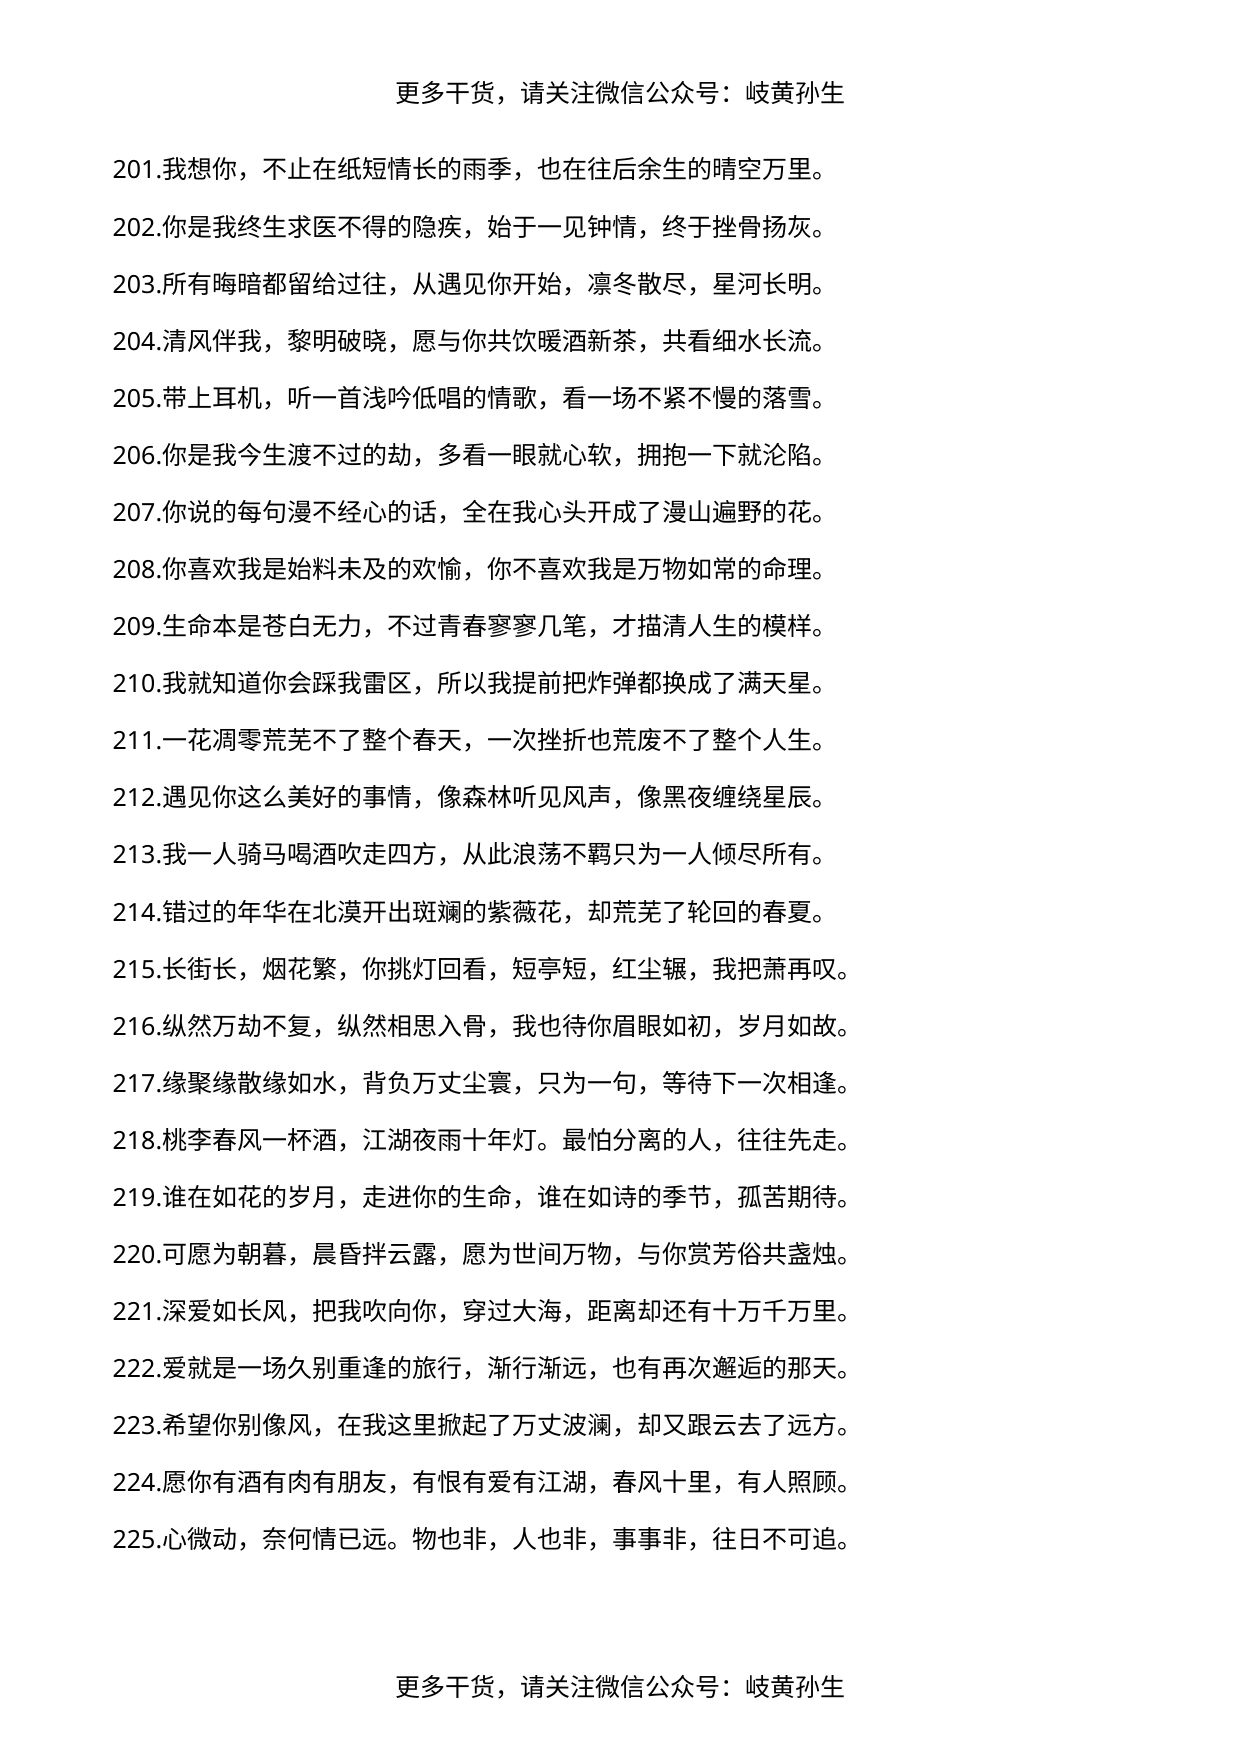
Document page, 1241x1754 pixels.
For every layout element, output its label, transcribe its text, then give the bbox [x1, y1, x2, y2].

list 长街长，烟花繁，你挑灯回看，短亭短，红尘辗，我把萧再叹。 [112, 949, 1128, 985]
list 桃李春风一杯酒，江湖夜雨十年灯。最怕分离的人，往往先走。 [112, 1120, 1128, 1157]
list 心微动，奈何情已远。物也非，人也非，事事非，往日不可追。 [112, 1520, 1128, 1556]
list 错过的年华在北漠开出斑斓的紫薇花，却荒芜了轮回的春夏。 [112, 892, 1128, 928]
list 愿你有酒有肉有朋友，有恨有爱有江湖，春风十里，有人照顾。 [112, 1463, 1128, 1499]
list 我想你，不止在纸短情长的雨季，也在往后余生的晴空万里。 [112, 150, 1128, 186]
list 清风伴我，黎明破晓，愿与你共饮暖酒新茶，共看细水长流。 [112, 321, 1128, 357]
list 缘聚缘散缘如水，背负万丈尘寰，只为一句，等待下一次相逢。 [112, 1063, 1128, 1099]
list 你说的每句漫不经心的话，全在我心头开成了漫山遍野的花。 [112, 492, 1128, 529]
list 我就知道你会踩我雷区，所以我提前把炸弹都换成了满天星。 [112, 664, 1128, 700]
list 纵然万劫不复，纵然相思入骨，我也待你眉眼如初，岁月如故。 [112, 1006, 1128, 1042]
list 谁在如花的岁月，走进你的生命，谁在如诗的季节，孤苦期待。 [112, 1177, 1128, 1214]
list 我一人骑马喝酒吹走四方，从此浪荡不羁只为一人倾尽所有。 [112, 835, 1128, 871]
list 你是我终生求医不得的隐疾，始于一见钟情，终于挫骨扬灰。 [112, 207, 1128, 243]
list 希望你别像风，在我这里掀起了万丈波澜，却又跟云去了远方。 [112, 1406, 1128, 1442]
list 爱就是一场久别重逢的旅行，渐行渐远，也有再次邂逅的那天。 [112, 1349, 1128, 1385]
list 带上耳机，听一首浅吟低唱的情歌，看一场不紧不慢的落雪。 [112, 378, 1128, 414]
list 生命本是苍白无力，不过青春寥寥几笔，才描清人生的模样。 [112, 607, 1128, 643]
list 一花凋零荒芜不了整个春天，一次挫折也荒废不了整个人生。 [112, 721, 1128, 757]
list 可愿为朝暮，晨昏拌云露，愿为世间万物，与你赏芳俗共盏烛。 [112, 1234, 1128, 1271]
list 深爱如长风，把我吹向你，穿过大海，距离却还有十万千万里。 [112, 1292, 1128, 1328]
list 你是我今生渡不过的劫，多看一眼就心软，拥抱一下就沦陷。 [112, 435, 1128, 472]
list 遇见你这么美好的事情，像森林听见风声，像黑夜缠绕星辰。 [112, 778, 1128, 814]
list 你喜欢我是始料未及的欢愉，你不喜欢我是万物如常的命理。 [112, 549, 1128, 586]
list 所有晦暗都留给过往，从遇见你开始，凛冬散尽，星河长明。 [112, 264, 1128, 300]
